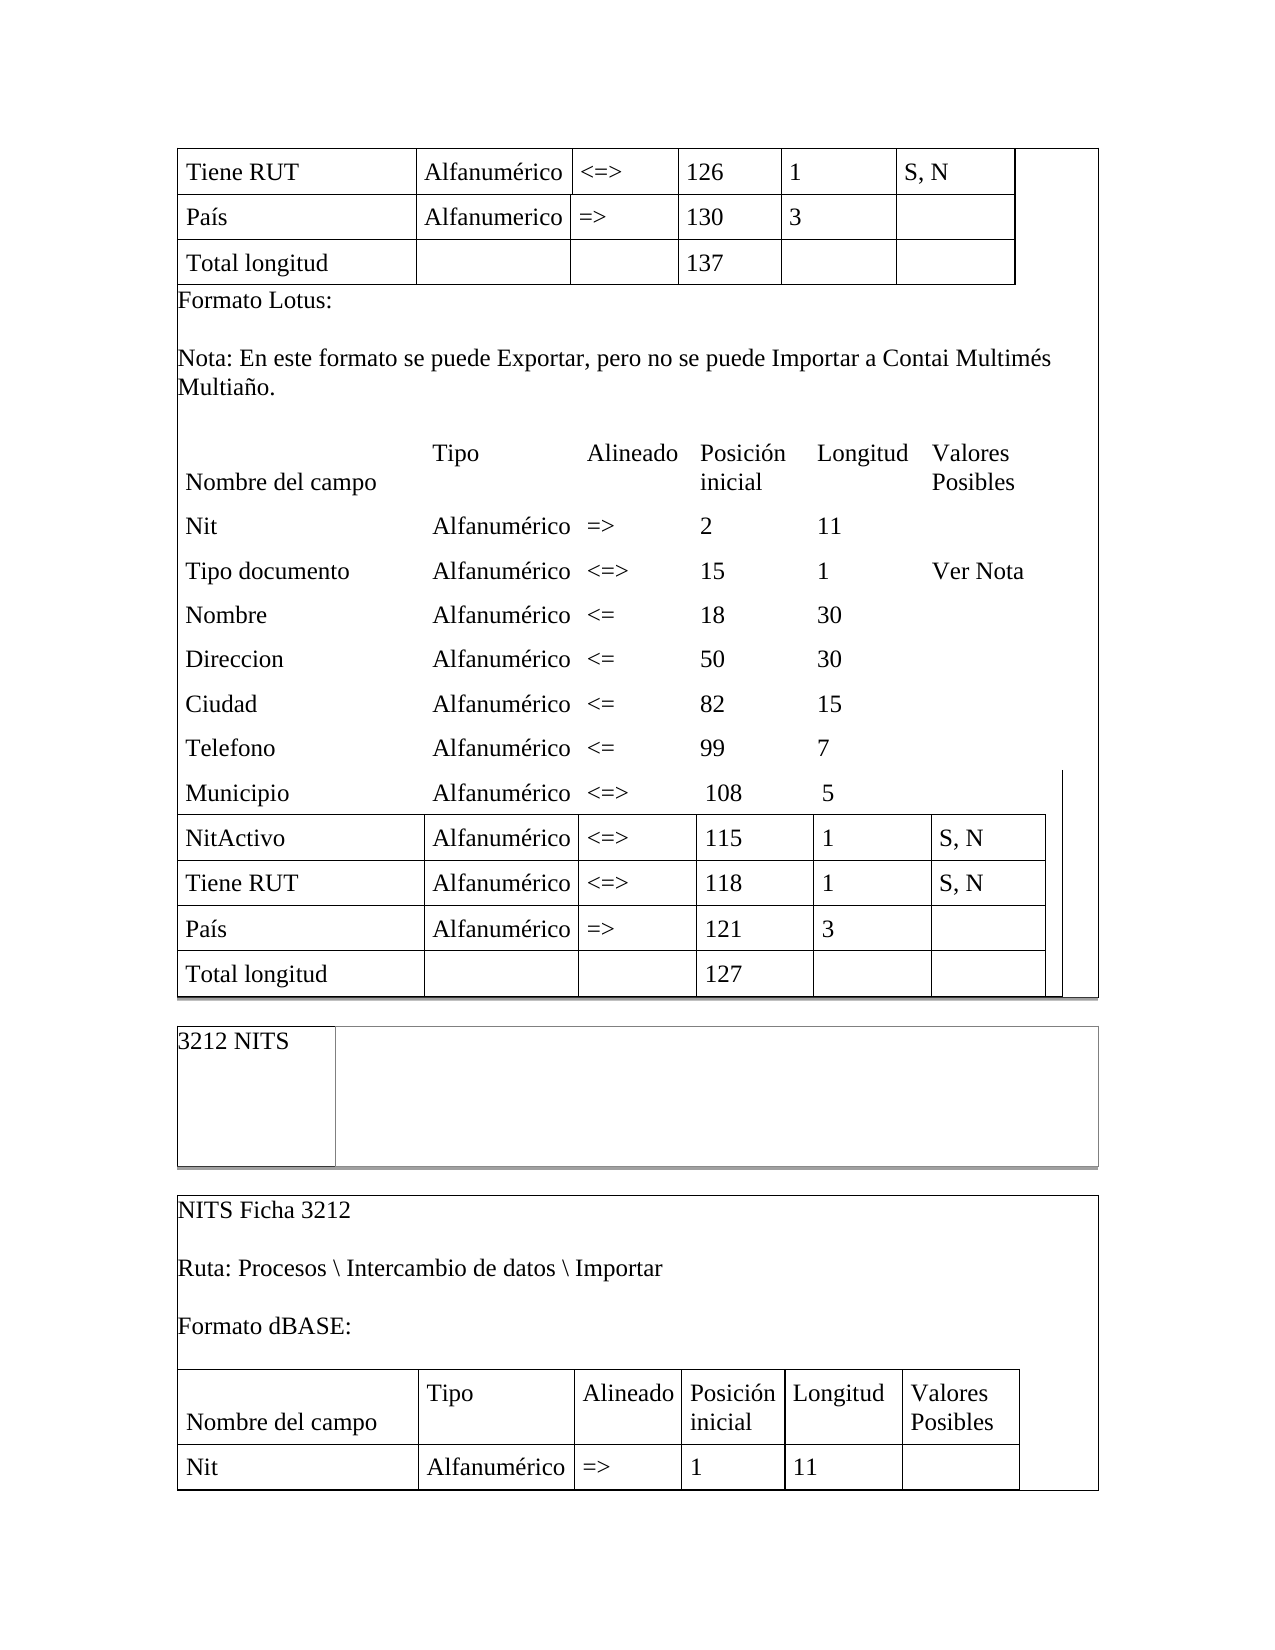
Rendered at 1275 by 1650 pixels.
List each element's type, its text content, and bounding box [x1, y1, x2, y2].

table_header [336, 1027, 1098, 1166]
table_header 3212 NITS [178, 1027, 335, 1166]
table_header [178, 1196, 1098, 1490]
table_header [178, 149, 1098, 997]
